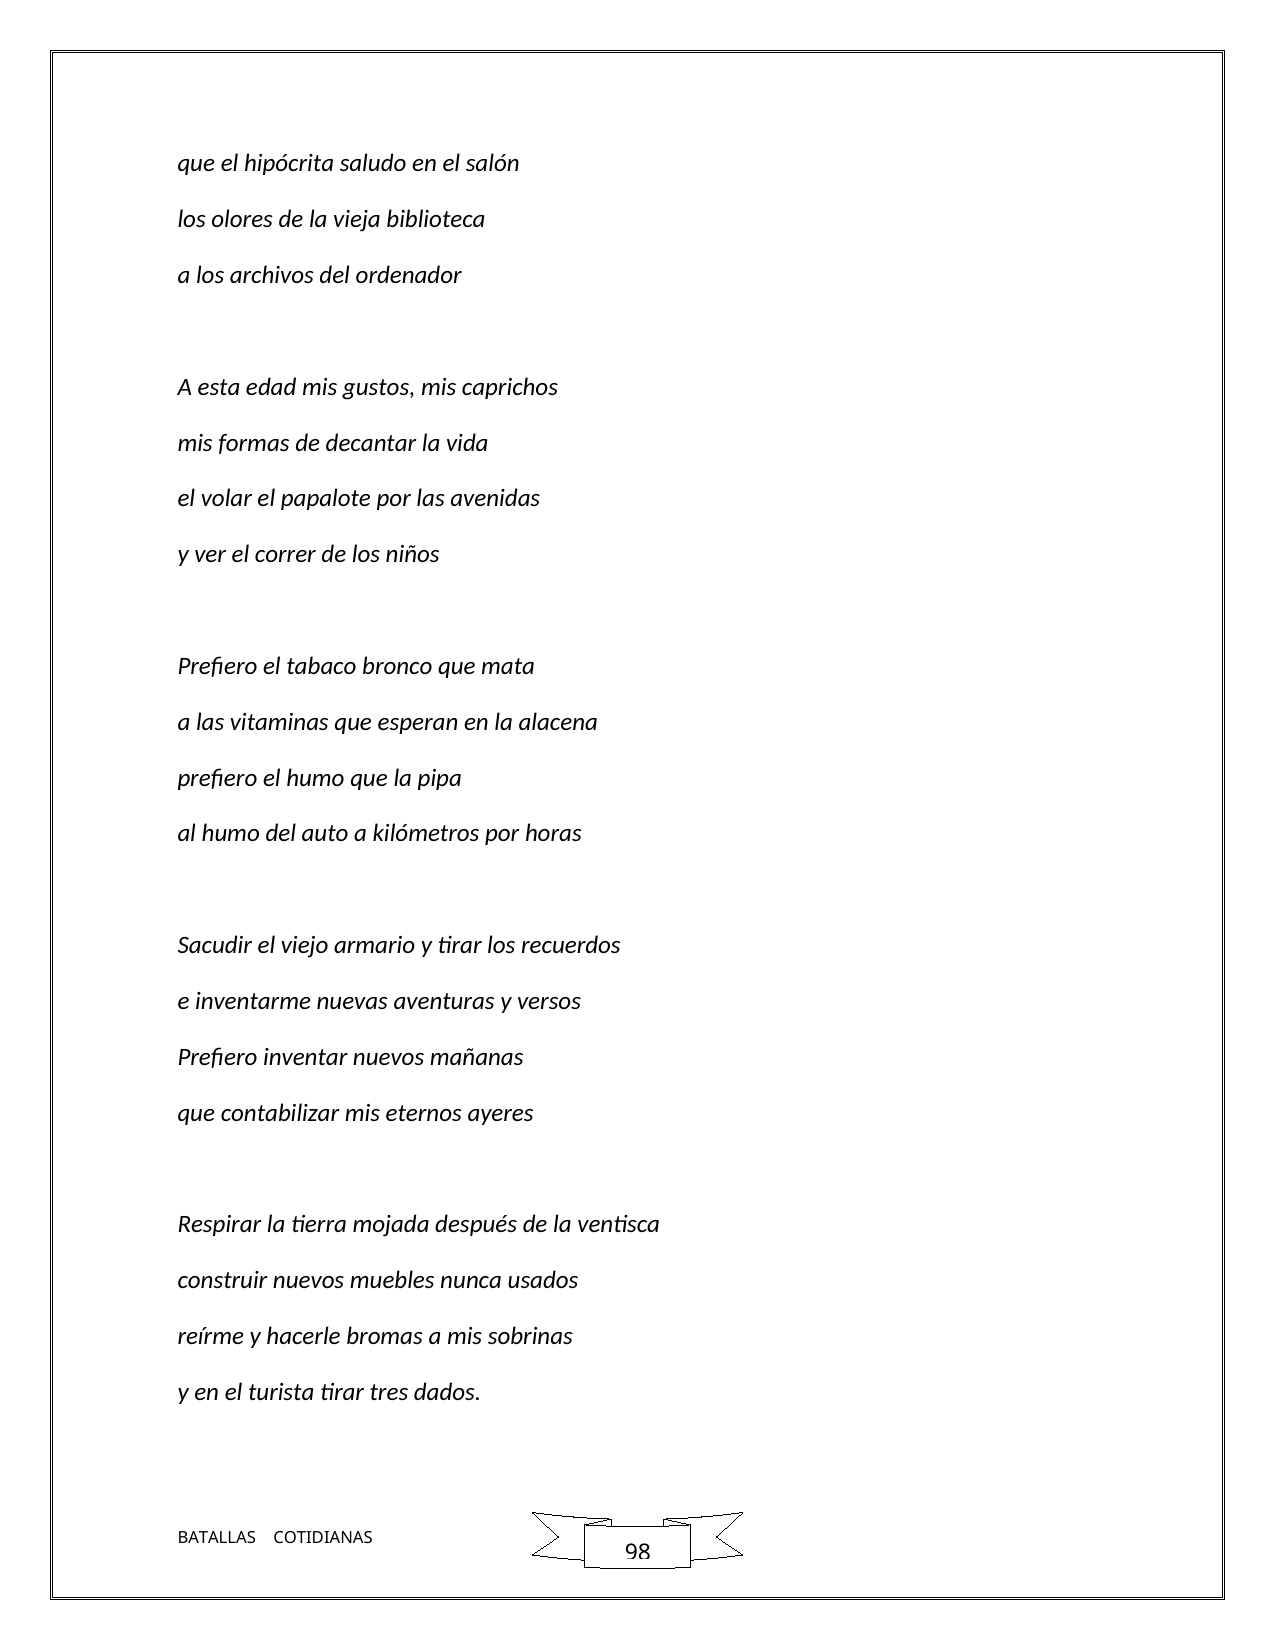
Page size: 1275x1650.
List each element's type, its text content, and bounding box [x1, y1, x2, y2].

text reírme y hacerle bromas a mis sobrinas [177, 1320, 1098, 1351]
text Sacudir el viejo armario y tirar los recuerdos [177, 929, 1098, 960]
text A esta edad mis gustos, mis caprichos [177, 371, 1098, 401]
text al humo del auto a kilómetros por horas [177, 818, 1098, 848]
text y en el turista tirar tres dados. [177, 1376, 1098, 1406]
text construir nuevos muebles nunca usados [177, 1264, 1098, 1295]
text e inventarme nuevas aventuras y versos [177, 985, 1098, 1016]
text Prefiero el tabaco bronco que mata [177, 650, 1098, 681]
text a los archivos del ordenador [177, 259, 1098, 290]
text el volar el papalote por las avenidas [177, 483, 1098, 513]
text que contabilizar mis eternos ayeres [177, 1097, 1098, 1127]
text a las vitaminas que esperan en la alacena [177, 706, 1098, 736]
text y ver el correr de los niños [177, 538, 1098, 569]
text Respirar la tierra mojada después de la ventisca [177, 1208, 1098, 1239]
text que el hipócrita saludo en el salón [177, 148, 1098, 178]
text los olores de la vieja biblioteca [177, 203, 1098, 234]
text prefiero el humo que la pipa [177, 762, 1098, 792]
text Prefiero inventar nuevos mañanas [177, 1041, 1098, 1071]
text mis formas de decantar la vida [177, 427, 1098, 457]
